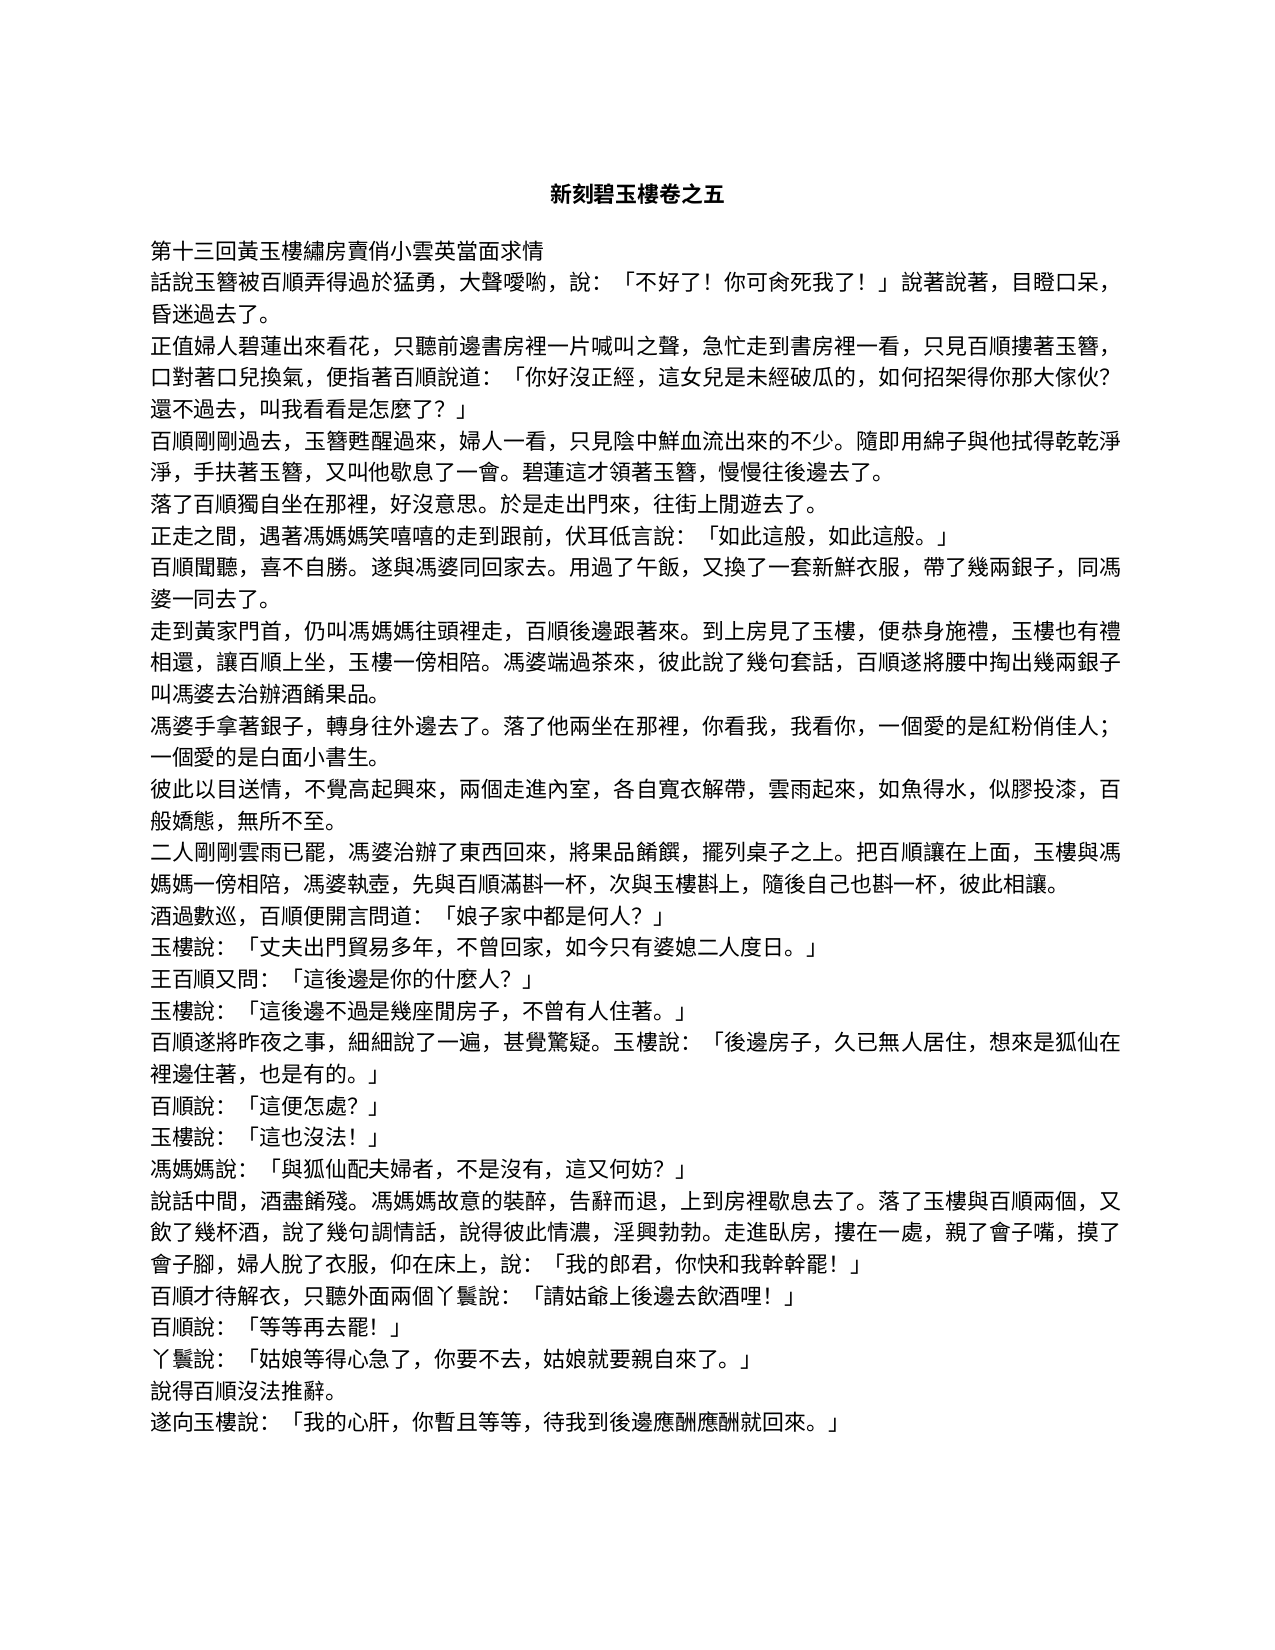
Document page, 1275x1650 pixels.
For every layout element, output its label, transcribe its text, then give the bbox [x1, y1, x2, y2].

text 正值婦人碧蓮出來看花，只聽前邊書房裡一片喊叫之聲，急忙走到書房裡一看，只見百順摟著玉簪，口對著口兒換氣，便指著百順說道：「你好沒正經，這女兒是未經破瓜的，如何招架得你那大傢伙？還不過去，叫我看看是怎麼了？」 [150, 329, 1125, 424]
text 遂向玉樓說：「我的心肝，你暫且等等，待我到後邊應酬應酬就回來。」 [150, 1405, 1125, 1437]
text 馮媽媽說：「與狐仙配夫婦者，不是沒有，這又何妨？」 [150, 1152, 1125, 1184]
subtitle 新刻碧玉樓卷之五 [150, 175, 1125, 209]
text 玉樓說：「這後邊不過是幾座閒房子，不曾有人住著。」 [150, 994, 1125, 1025]
text 走到黃家門首，仍叫馮媽媽往頭裡走，百順後邊跟著來。到上房見了玉樓，便恭身施禮，玉樓也有禮相還，讓百順上坐，玉樓一傍相陪。馮婆端過茶來，彼此說了幾句套話，百順遂將腰中掏出幾兩銀子，叫馮婆去治辦酒餚果品。 [150, 614, 1125, 709]
text 說話中間，酒盡餚殘。馮媽媽故意的裝醉，告辭而退，上到房裡歇息去了。落了玉樓與百順兩個，又飲了幾杯酒，說了幾句調情話，說得彼此情濃，淫興勃勃。走進臥房，摟在一處，親了會子嘴，摸了會子腳，婦人脫了衣服，仰在床上，說：「我的郎君，你快和我幹幹罷！」 [150, 1184, 1125, 1279]
text 正走之間，遇著馮媽媽笑嘻嘻的走到跟前，伏耳低言說：「如此這般，如此這般。」 [150, 519, 1125, 550]
text 丫鬟說：「姑娘等得心急了，你要不去，姑娘就要親自來了。」 [150, 1342, 1125, 1374]
text 馮婆手拿著銀子，轉身往外邊去了。落了他兩坐在那裡，你看我，我看你，一個愛的是紅粉俏佳人；一個愛的是白面小書生。 [150, 709, 1125, 772]
text 玉樓說：「這也沒法！」 [150, 1120, 1125, 1152]
text 二人剛剛雲雨已罷，馮婆治辦了東西回來，將果品餚饌，擺列桌子之上。把百順讓在上面，玉樓與馮媽媽一傍相陪，馮婆執壺，先與百順滿斟一杯，次與玉樓斟上，隨後自己也斟一杯，彼此相讓。 [150, 835, 1125, 899]
text 百順聞聽，喜不自勝。遂與馮婆同回家去。用過了午飯，又換了一套新鮮衣服，帶了幾兩銀子，同馮婆一同去了。 [150, 550, 1125, 614]
text 彼此以目送情，不覺高起興來，兩個走進內室，各自寬衣解帶，雲雨起來，如魚得水，似膠投漆，百般嬌態，無所不至。 [150, 772, 1125, 835]
text 落了百順獨自坐在那裡，好沒意思。於是走出門來，往街上閒遊去了。 [150, 487, 1125, 519]
text 百順說：「這便怎處？」 [150, 1089, 1125, 1120]
text 玉樓說：「丈夫出門貿易多年，不曾回家，如今只有婆媳二人度日。」 [150, 930, 1125, 962]
text 酒過數巡，百順便開言問道：「娘子家中都是何人？」 [150, 899, 1125, 930]
text 說得百順沒法推辭。 [150, 1374, 1125, 1405]
text 百順剛剛過去，玉簪甦醒過來，婦人一看，只見陰中鮮血流出來的不少。隨即用綿子與他拭得乾乾淨淨，手扶著玉簪，又叫他歇息了一會。碧蓮這才領著玉簪，慢慢往後邊去了。 [150, 424, 1125, 487]
text 百順遂將昨夜之事，細細說了一遍，甚覺驚疑。玉樓說：「後邊房子，久已無人居住，想來是狐仙在裡邊住著，也是有的。」 [150, 1025, 1125, 1089]
text 第十三回黃玉樓繡房賣俏小雲英當面求情 [150, 234, 1125, 265]
text 百順說：「等等再去罷！」 [150, 1310, 1125, 1342]
text 話說玉簪被百順弄得過於猛勇，大聲噯喲，說：「不好了！你可肏死我了！」說著說著，目瞪口呆，昏迷過去了。 [150, 265, 1125, 329]
text 王百順又問：「這後邊是你的什麼人？」 [150, 962, 1125, 994]
text 百順才待解衣，只聽外面兩個丫鬟說：「請姑爺上後邊去飲酒哩！」 [150, 1279, 1125, 1310]
